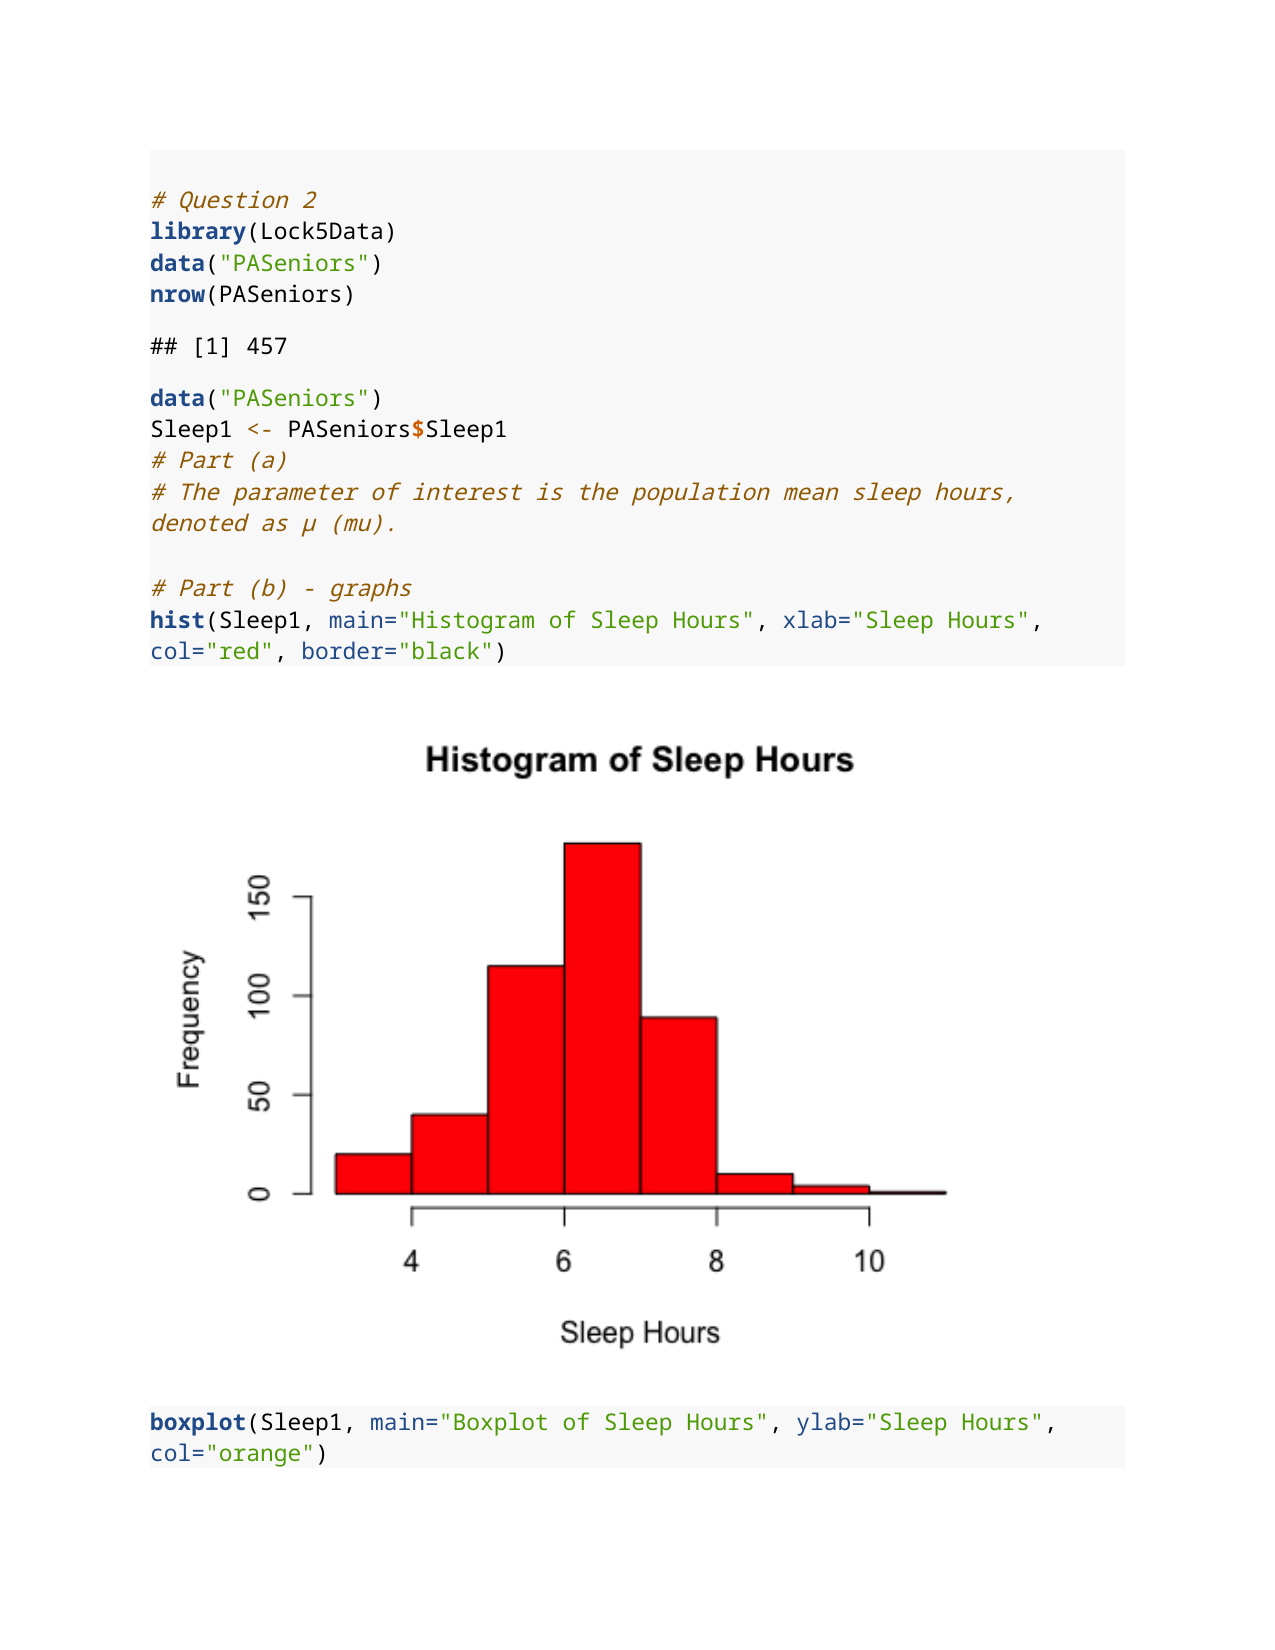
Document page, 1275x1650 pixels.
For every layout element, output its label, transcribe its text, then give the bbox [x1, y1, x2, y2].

text boxplot(Sleep1, main="Boxplot of Sleep Hours", ylab="Sleep Hours", col="orange") [329, 1406, 1125, 1468]
text ## [1] 457 [150, 330, 1125, 361]
text data("PASeniors") Sleep1 <- PASeniors$Sleep1 # Part (a) # The parameter of interest is the population mean sleep hours, denoted as μ (mu). # Part (b) - graphs hist(Sleep1, main="Histogram of Sleep Hours", xlab="Sleep Hours", col="red", border="black") [150, 382, 1125, 666]
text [150, 150, 1125, 309]
picture [168, 686, 1044, 1387]
